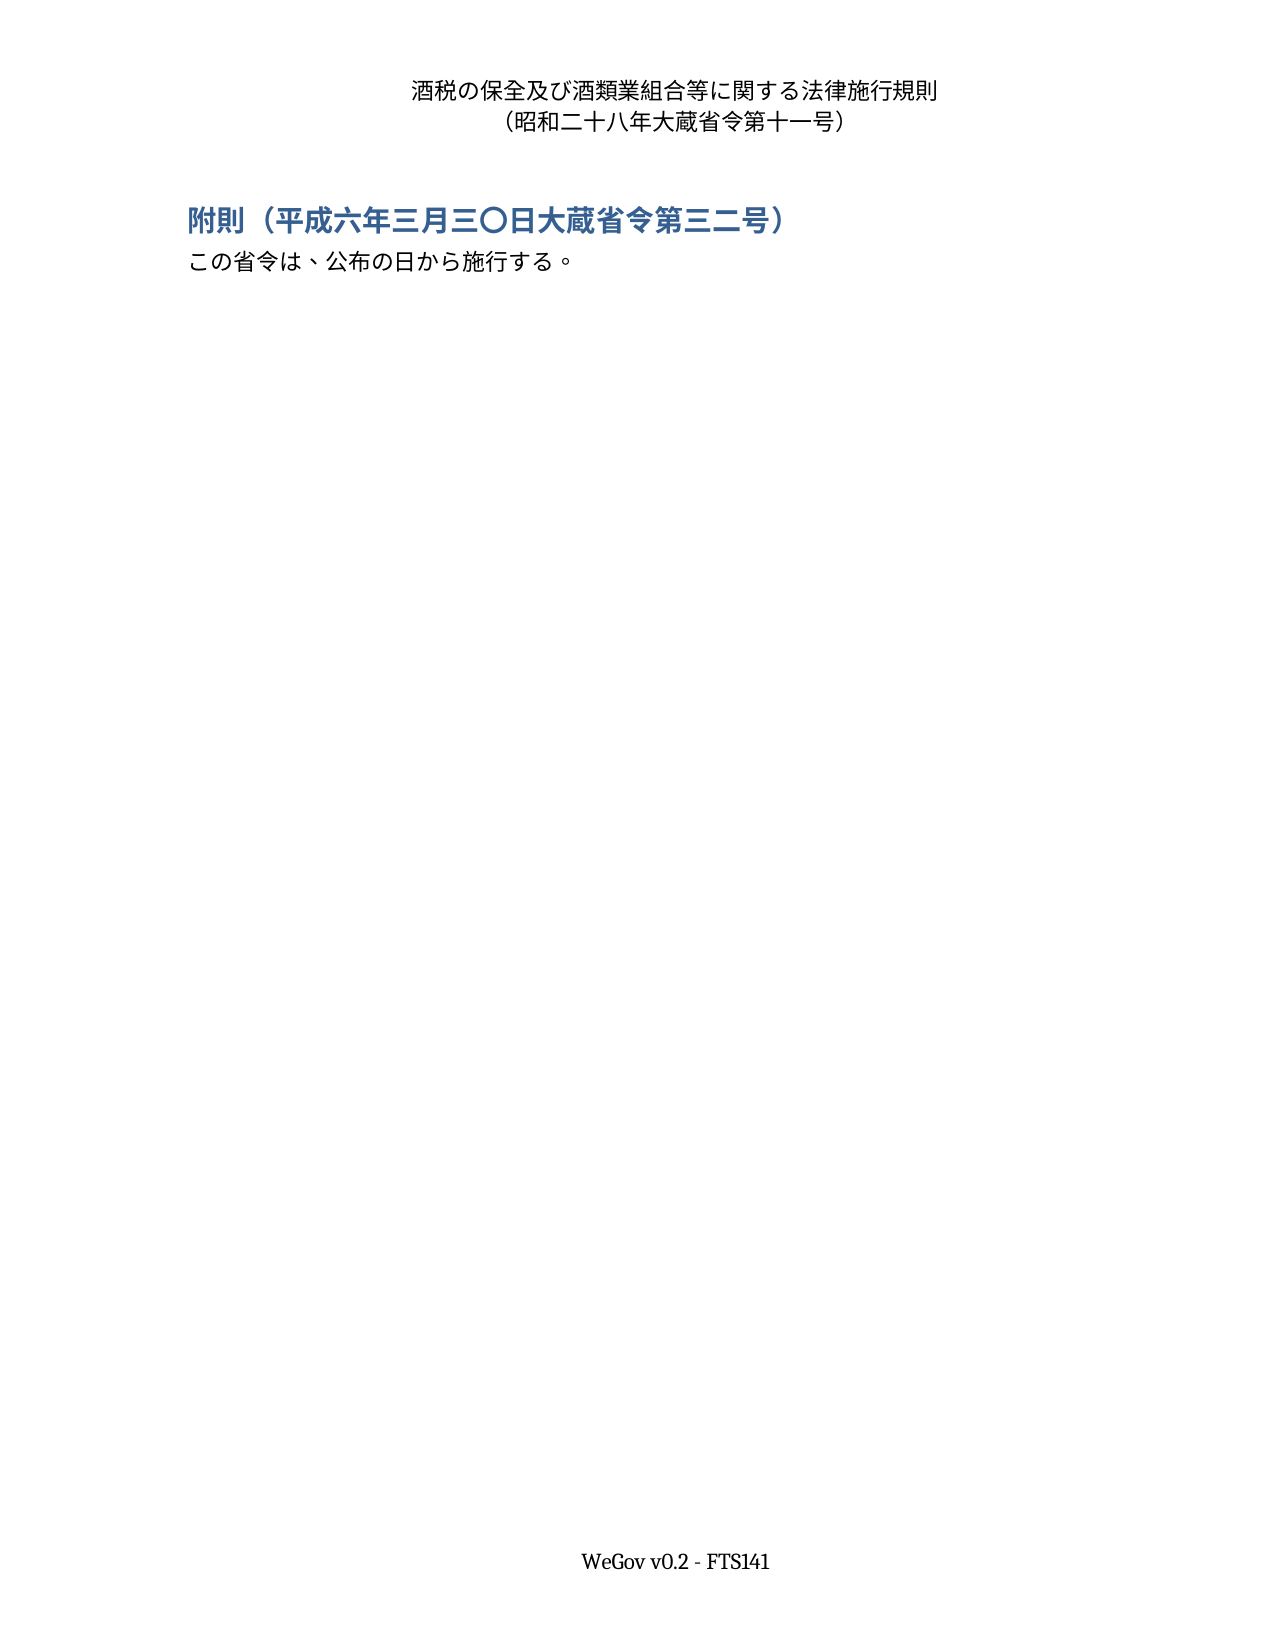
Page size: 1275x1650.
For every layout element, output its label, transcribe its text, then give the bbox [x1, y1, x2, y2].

subtitle 附則（平成六年三月三〇日大蔵省令第三二号） [187, 200, 1087, 240]
text この省令は、公布の日から施行する。 [187, 246, 1087, 277]
